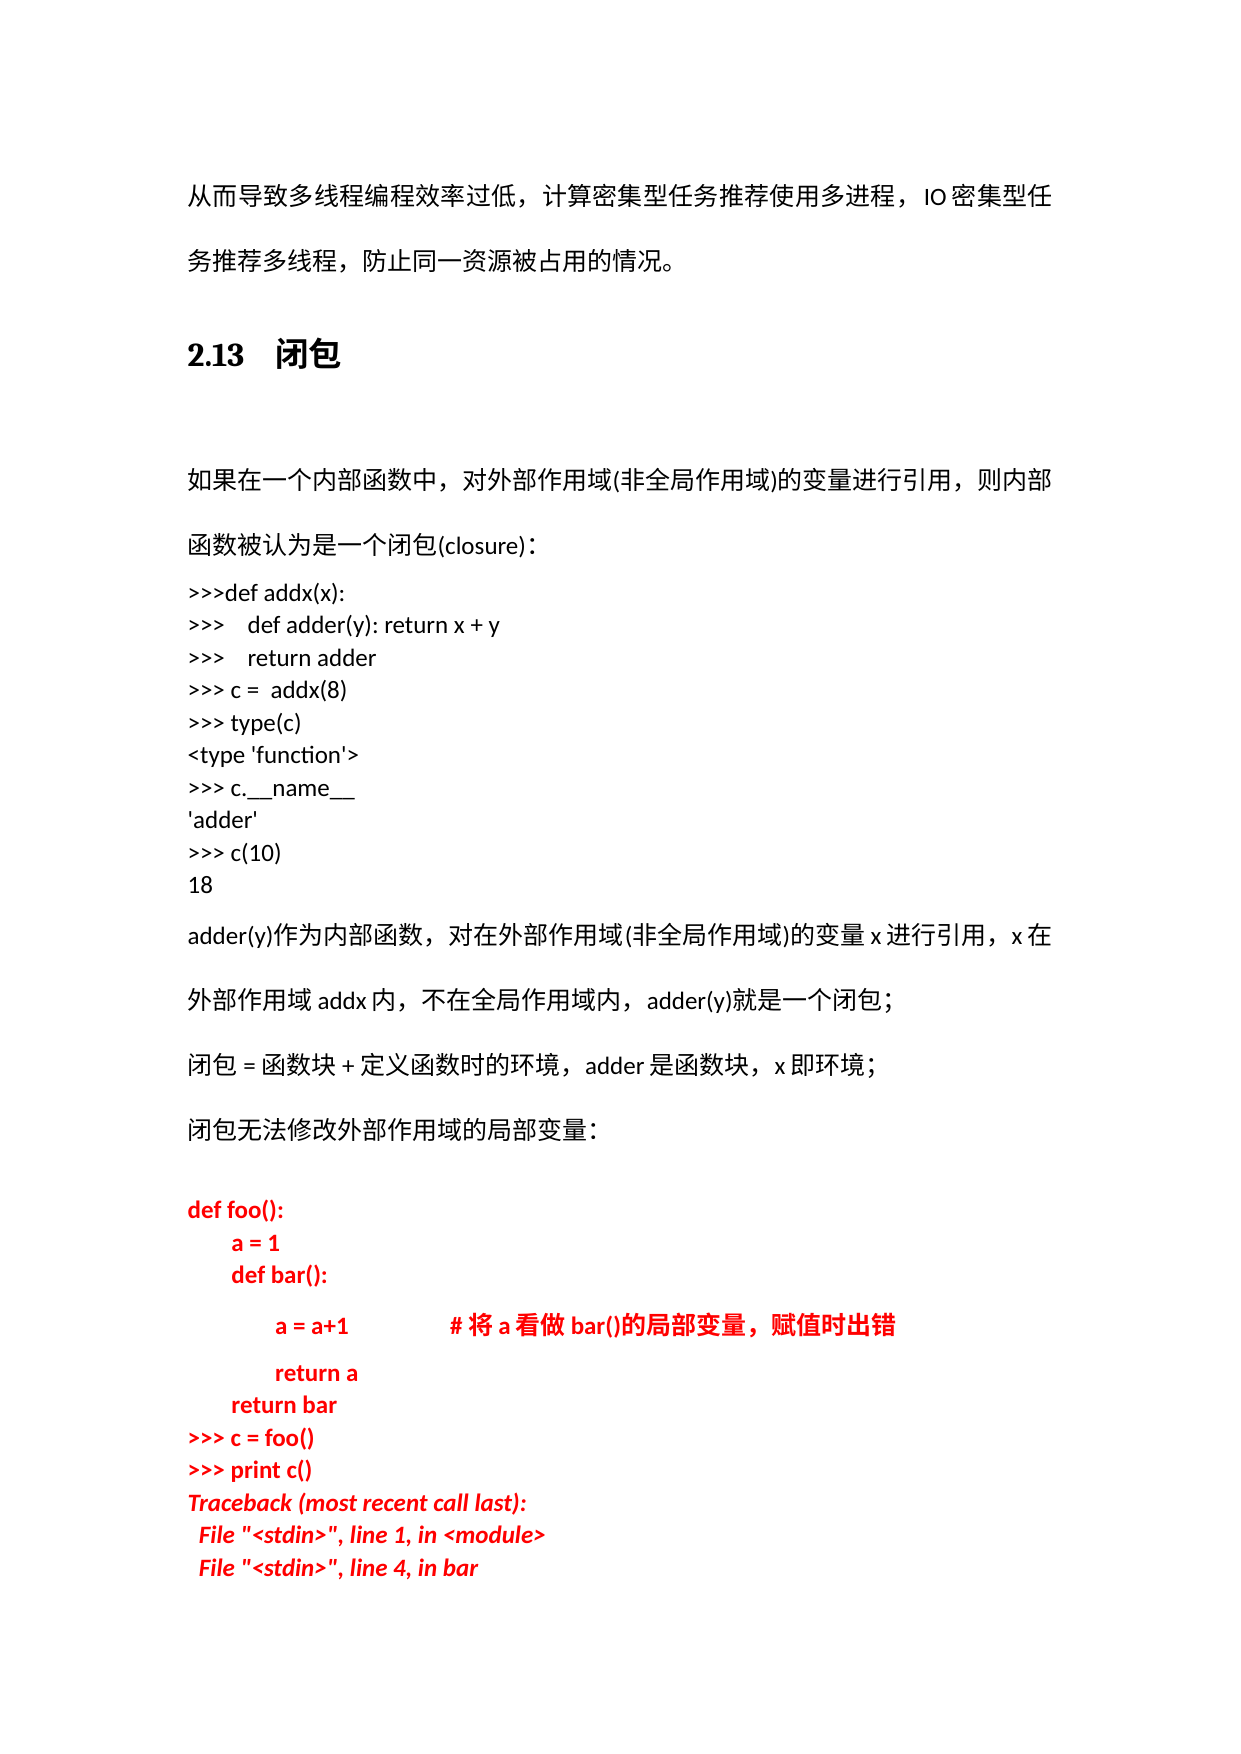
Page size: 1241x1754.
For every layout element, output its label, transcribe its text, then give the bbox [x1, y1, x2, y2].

text return bar [187, 1389, 1053, 1421]
text a = 1 [187, 1226, 1053, 1259]
text >>> print c() [187, 1454, 1053, 1486]
text File "<stdin>", line 4, in bar [187, 1551, 1053, 1584]
text a = a+1 # 将a看做bar()的局部变量，赋值时出错 [187, 1291, 1053, 1356]
text 如果在一个内部函数中，对外部作用域(非全局作用域)的变量进行引用，则内部函数被认为是一个闭包(closure)： [187, 446, 1053, 576]
text def foo(): [187, 1194, 1053, 1226]
text >>> c(10) [187, 836, 1053, 869]
text 18 [187, 869, 1053, 901]
text 'adder' [187, 804, 1053, 836]
text >>> def adder(y): return x + y [187, 609, 1053, 641]
text File "<stdin>", line 1, in <module> [187, 1519, 1053, 1551]
text adder(y)作为内部函数，对在外部作用域(非全局作用域)的变量x进行引用，x在外部作用域addx内，不在全局作用域内，adder(y)就是一个闭包； [187, 901, 1053, 1031]
text Python在解释器的层面限制了程序在同一时刻只有一个线程被CPU实际执行，从而导致多线程编程效率过低，计算密集型任务推荐使用多进程，IO密集型任务推荐多线程，防止同一资源被占用的情况。 [187, 162, 1053, 292]
text >>> type(c) [187, 706, 1053, 739]
text >>> c = addx(8) [187, 674, 1053, 706]
text >>> c.__name__ [187, 771, 1053, 804]
text Traceback (most recent call last): [187, 1486, 1053, 1519]
text return a [187, 1356, 1053, 1389]
text >>> c = foo() [187, 1421, 1053, 1454]
text >>>def addx(x): [187, 576, 1053, 609]
subtitle 闭包 [187, 319, 1053, 384]
text >>> return adder [187, 641, 1053, 674]
text 闭包无法修改外部作用域的局部变量： [187, 1096, 1053, 1161]
text 闭包 = 函数块 + 定义函数时的环境，adder是函数块，x即环境； [187, 1031, 1053, 1096]
text def bar(): [187, 1259, 1053, 1291]
text <type 'function'> [187, 739, 1053, 771]
